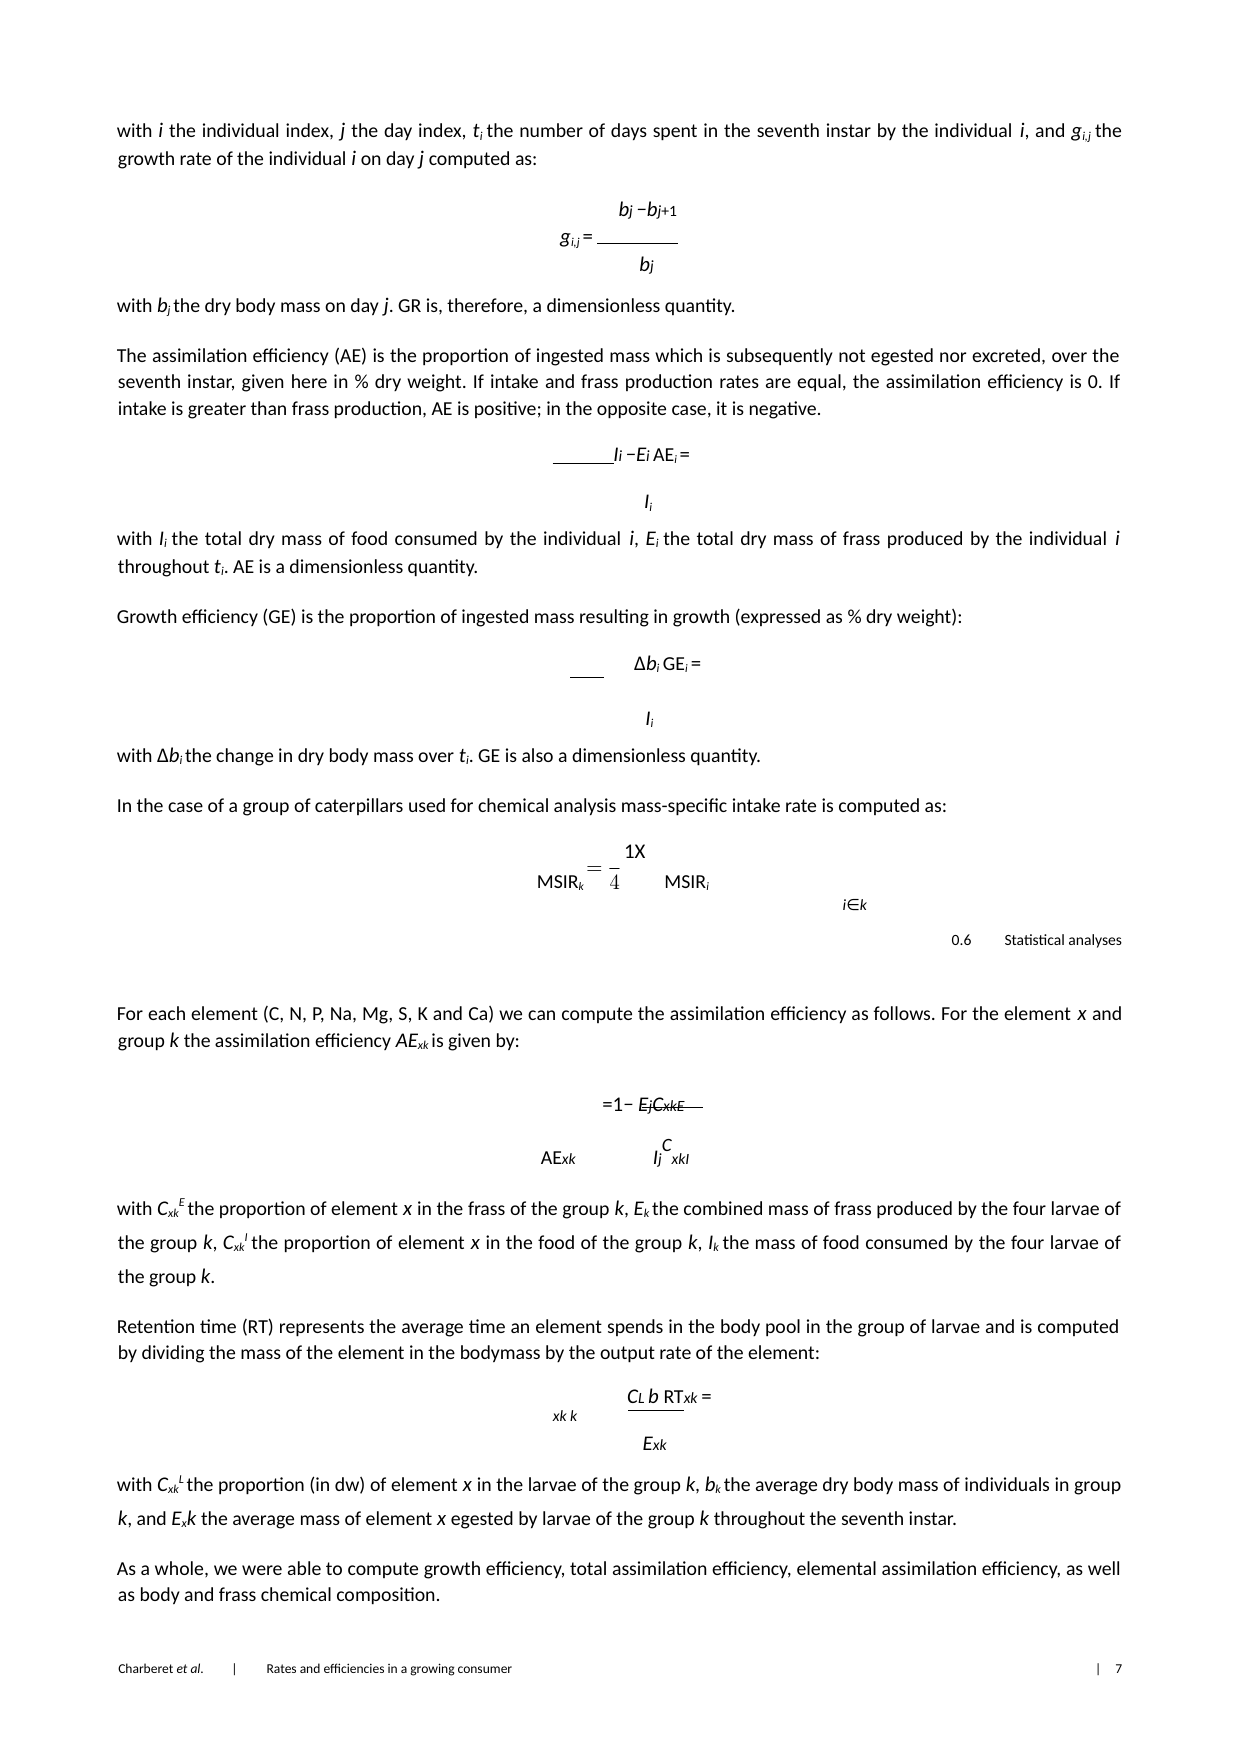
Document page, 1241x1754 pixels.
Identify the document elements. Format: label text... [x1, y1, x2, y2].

text with ∆bi the change in dry body mass over ti. GE is also a dimensionless quantity. [117, 742, 1122, 768]
text bj [199, 251, 1095, 276]
text Growth efficiency (GE) is the proportion of ingested mass resulting in growth (expressed as % dry weight): [117, 604, 1122, 628]
text with CxkL the proportion (in dw) of element x in the larvae of the group k, bk the average dry body mass of individuals in group k, and Exk the average mass of element x egested by larvae of the group k throughout the seventh instar. [117, 1471, 1122, 1530]
text The assimilation efficiency (AE) is the proportion of ingested mass which is subsequently not egested nor excreted, over the seventh instar, given here in % dry weight. If intake and frass production rates are equal, the assimilation efficiency is 0. If intake is greater than frass production, AE is positive; in the opposite case, it is negative. [117, 344, 1122, 420]
text CL b RTxk = xk k [553, 1386, 711, 1426]
text In the case of a group of caterpillars used for chemical analysis mass-specific intake rate is computed as: [117, 793, 1122, 818]
text As a whole, we were able to compute growth efficiency, total assimilation efficiency, elemental assimilation efficiency, as well as body and frass chemical composition. [117, 1556, 1122, 1606]
text with Ii the total dry mass of food consumed by the individual i, Ei the total dry mass of frass produced by the individual i throughout ti. AE is a dimensionless quantity. [117, 526, 1122, 578]
text i∈k [589, 896, 1122, 914]
text MSIRk MSIRi [118, 866, 1122, 893]
text bj −bj+1 [199, 196, 1096, 222]
text with CxkE the proportion of element x in the frass of the group k, Ek the combined mass of frass produced by the four larvae of the group k, CxkI the proportion of element x in the food of the group k, Ik the mass of food consumed by the four larvae of the group k. [117, 1195, 1122, 1289]
text Retention time (RT) represents the average time an element spends in the body pool in the group of larvae and is computed by dividing the mass of the element in the bodymass by the output rate of the element: [117, 1314, 1122, 1364]
subtitle 1X [147, 838, 1122, 864]
text 0.6 Statistical analyses [118, 930, 1124, 949]
text Ii −Ei AEi = [553, 443, 711, 489]
text ∆bi GEi = [570, 650, 701, 703]
text with i the individual index, j the day index, ti the number of days spent in the seventh instar by the individual i, and gi,j the growth rate of the individual i on day j computed as: [117, 118, 1122, 170]
text AExk IjCxkI [118, 1133, 1122, 1172]
text For each element (C, N, P, Na, Mg, S, K and Ca) we can compute the assimilation efficiency as follows. For the element x and group k the assimilation efficiency AExk is given by: [117, 1000, 1122, 1053]
subtitle Ii [199, 489, 1099, 514]
picture [586, 866, 620, 889]
text Exk [199, 1430, 1112, 1456]
text =1− EjCxkE [199, 1092, 1089, 1117]
subtitle Ii [199, 705, 1101, 731]
text with bj the dry body mass on day j. GR is, therefore, a dimensionless quantity. [117, 292, 1122, 318]
subtitle gi,j = [199, 224, 1039, 249]
